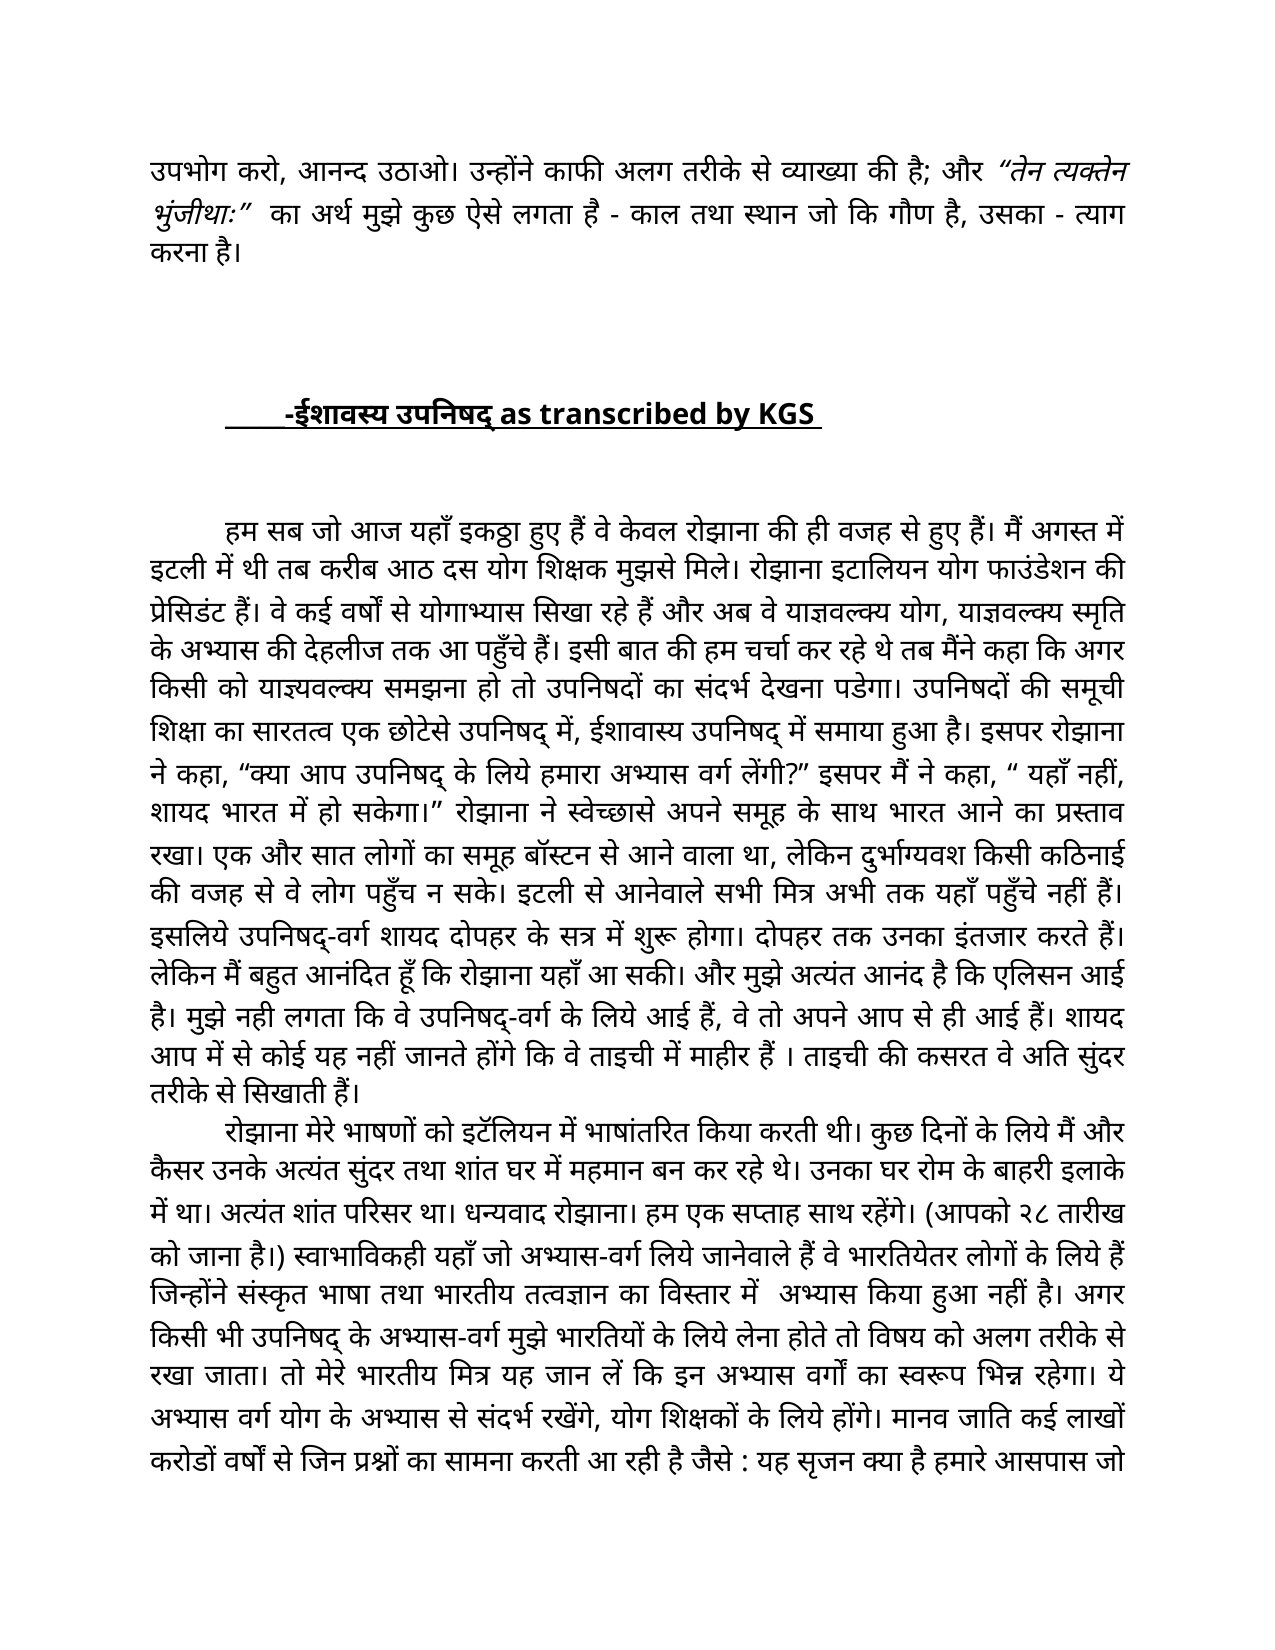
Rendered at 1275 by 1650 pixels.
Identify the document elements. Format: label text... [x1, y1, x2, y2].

text हम सब जो आज यहाँ इकठ्ठा हुए हैं वे केवल रोझाना की ही वजह से हुए हैं। मैं अगस्त में इटली में थी तब करीब आठ दस योग शिक्षक मुझसे मिले। रोझाना इटालियन योग फाउंडेशन की प्रेसिडंट हैं। वे कई वर्षों से योगाभ्यास सिखा रहे हैं और अब वे याज्ञवल्क्य योग, याज्ञवल्क्य स्मृति के अभ्यास की देहलीज तक आ पहुँचे हैं। इसी बात की हम चर्चा कर रहे थे तब मैंने कहा कि अगर किसी को याज्ञ्यवल्क्य समझना हो तो उपनिषदों का संदर्भ देखना पडेगा। उपनिषदों की समूची शिक्षा का सारतत्व एक छोटेसे उपनिषद्‍ में, ईशावास्य उपनिषद्‍ में समाया हुआ है। इसपर रोझाना ने कहा, “क्या आप उपनिषद्‍ के लिये हमारा अभ्यास वर्ग लेंगी?” इसपर मैं ने कहा, “ यहाँ नहीं, शायद भारत में हो सकेगा।” रोझाना ने स्वेच्छासे अपने समूह के साथ भारत आने का प्रस्ताव रखा। एक और सात लोगों का समूह बॉस्टन से आने वाला था, लेकिन दुर्भाग्यवश किसी कठिनाई की वजह से वे लोग पहुँच न सके। इटली से आनेवाले सभी मित्र अभी तक यहाँ पहुँचे नहीं हैं। इसलिये उपनिषद्‍-वर्ग शायद दोपहर के सत्र में शुरू होगा। दोपहर तक उनका इंतजार करते हैं। लेकिन मैं बहुत आनंदित हूँ कि रोझाना यहाँ आ सकी। और मुझे अत्यंत आनंद है कि एलिसन आई है। मुझे नही लगता कि वे उपनिषद्‍-वर्ग के लिये आई हैं, वे तो अपने आप से ही आई हैं। शायद आप में से कोई यह नहीं जानते होंगे कि वे ताइची में माहीर हैं । ताइची की कसरत वे अति सुंदर तरीके से सिखाती हैं। [150, 516, 1125, 1116]
text _____-ईशावस्य उपनिषद्‍ as transcribed by KGS [150, 393, 1125, 436]
